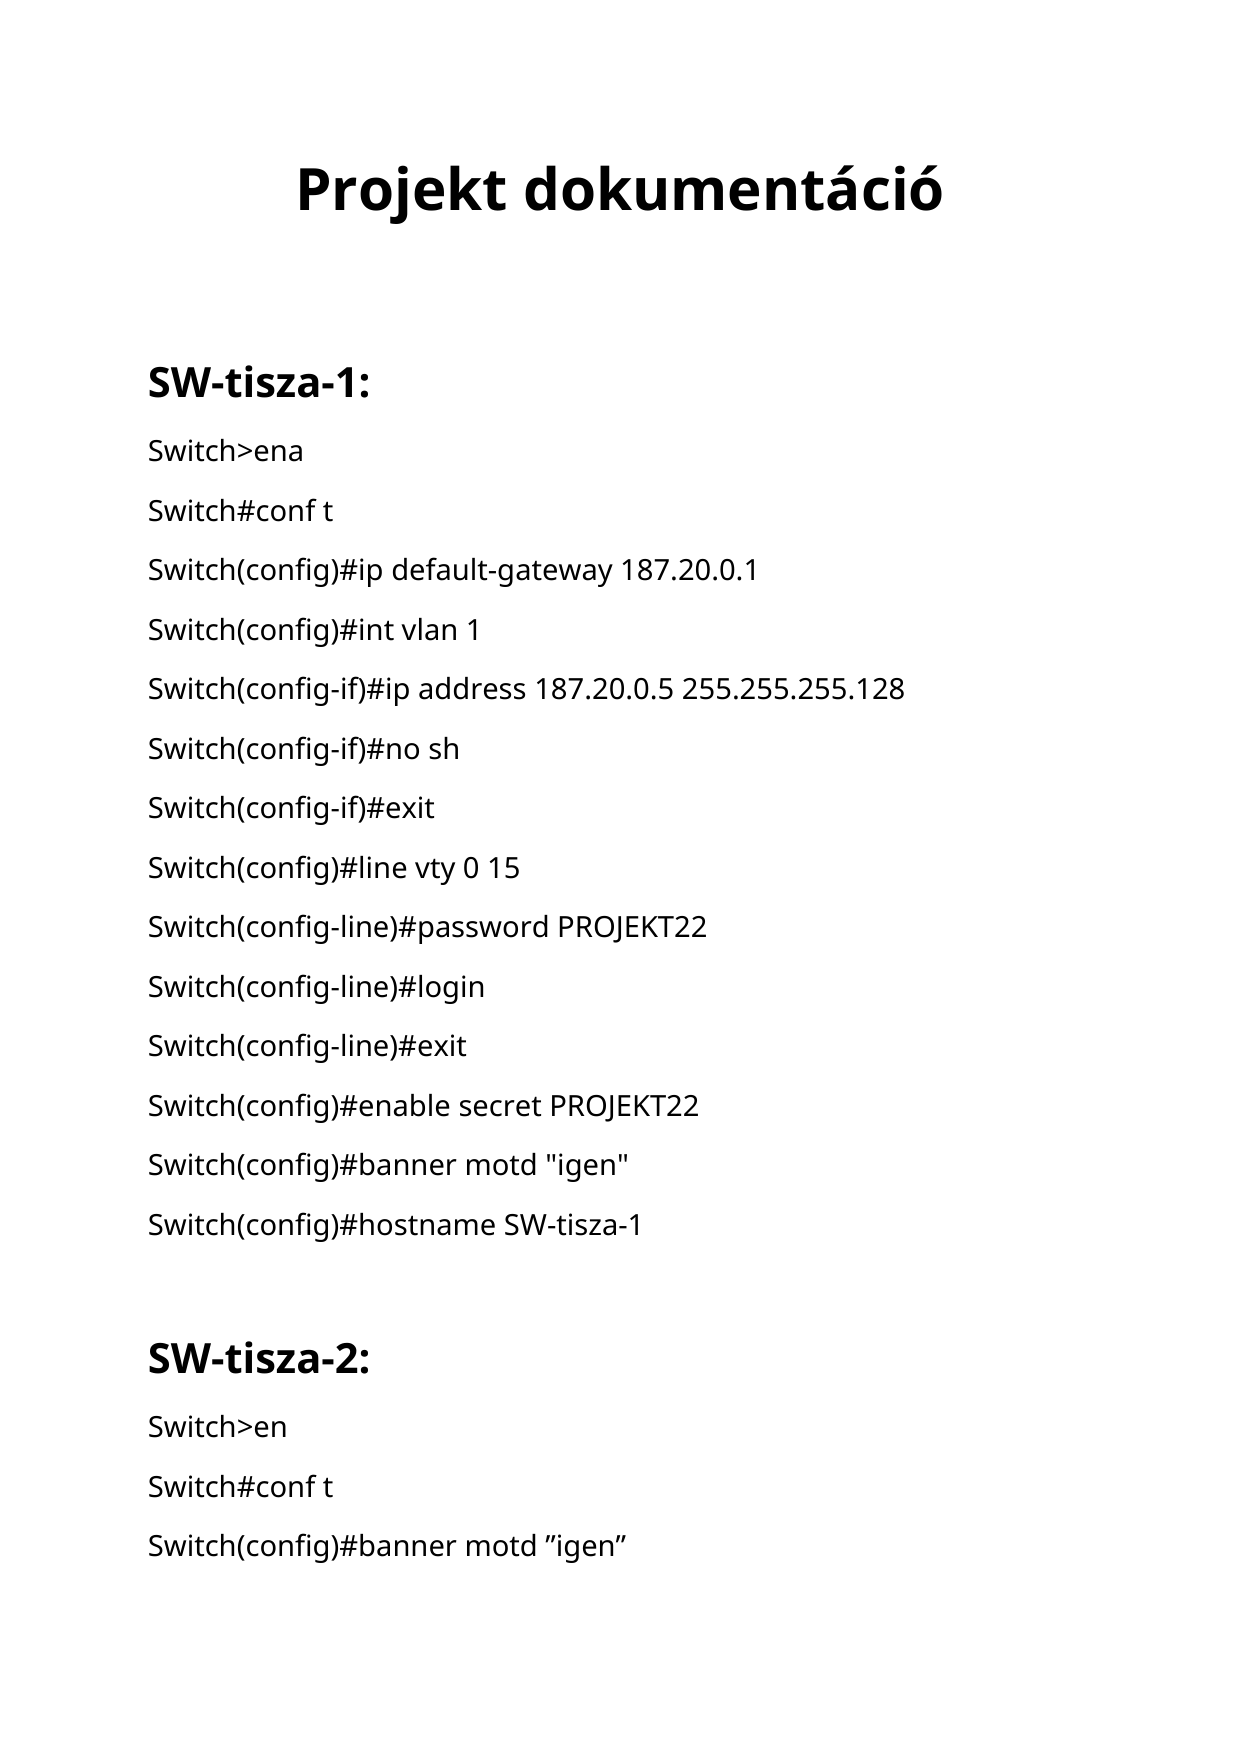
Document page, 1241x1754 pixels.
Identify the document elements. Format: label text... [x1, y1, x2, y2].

text Switch(config)#ip default-gateway 187.20.0.1 [148, 549, 1093, 589]
text Switch(config-line)#password PROJEKT22 [148, 906, 1093, 946]
text Switch(config)#int vlan 1 [148, 609, 1093, 649]
text Switch(config)#hostname SW-tisza-1 [148, 1204, 1093, 1243]
text Switch>ena [148, 431, 1093, 470]
text Switch(config-if)#exit [148, 787, 1093, 827]
text Switch(config)#banner motd "igen" [148, 1144, 1093, 1184]
text Switch(config)#line vty 0 15 [148, 847, 1093, 887]
text SW-tisza-2: [148, 1329, 1093, 1386]
text Switch#conf t [148, 1466, 1093, 1506]
text Switch(config)#banner motd ”igen” [148, 1526, 1093, 1565]
text Switch(config-line)#exit [148, 1025, 1093, 1065]
text Switch#conf t [148, 490, 1093, 530]
text Switch(config-if)#ip address 187.20.0.5 255.255.255.128 [148, 668, 1093, 708]
text Projekt dokumentáció [148, 148, 1093, 227]
text SW-tisza-1: [148, 353, 1093, 409]
text Switch(config-if)#no sh [148, 728, 1093, 768]
text Switch(config-line)#login [148, 966, 1093, 1006]
text Switch>en [148, 1407, 1093, 1446]
text Switch(config)#enable secret PROJEKT22 [148, 1085, 1093, 1124]
